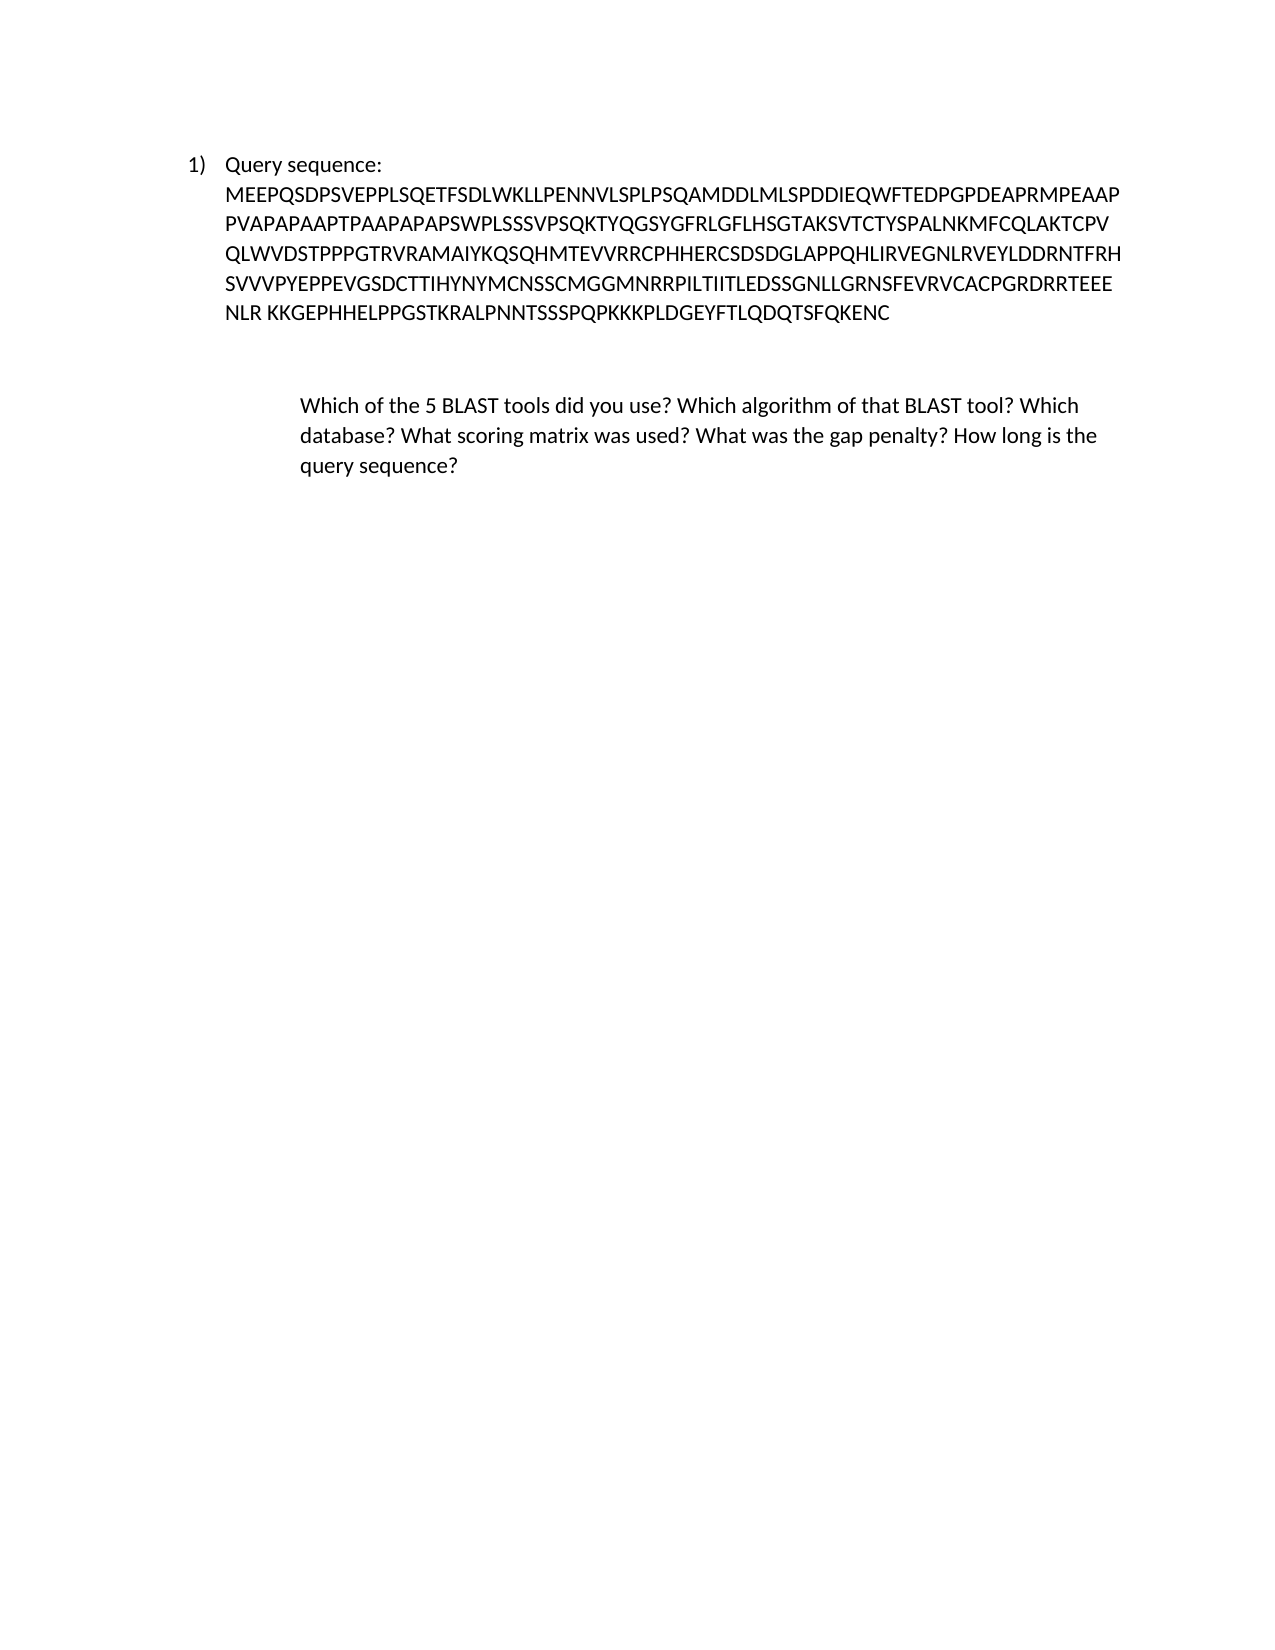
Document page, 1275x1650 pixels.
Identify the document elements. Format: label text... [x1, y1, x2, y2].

list Which of the 5 BLAST tools did you use? Which algorithm of that BLAST tool? Which database? What scoring matrix was used? What was the gap penalty? How long is the query sequence? [300, 392, 1125, 479]
list Query sequence: MEEPQSDPSVEPPLSQETFSDLWKLLPENNVLSPLPSQAMDDLMLSPDDIEQWFTEDPGPDEAPRMPEAAPPVAPAPAAPTPAAPAPAPSWPLSSSVPSQKTYQGSYGFRLGFLHSGTAKSVTCTYSPALNKMFCQLAKTCPVQLWVDSTPPPGTRVRAMAIYKQSQHMTEVVRRCPHHERCSDSDGLAPPQHLIRVEGNLRVEYLDDRNTFRHSVVVPYEPPEVGSDCTTIHYNYMCNSSCMGGMNRRPILTIITLEDSSGNLLGRNSFEVRVCACPGRDRRTEEENLR KKGEPHHELPPGSTKRALPNNTSSSPQPKKKPLDGEYFTLQDQTSFQKENC [187, 150, 1125, 326]
